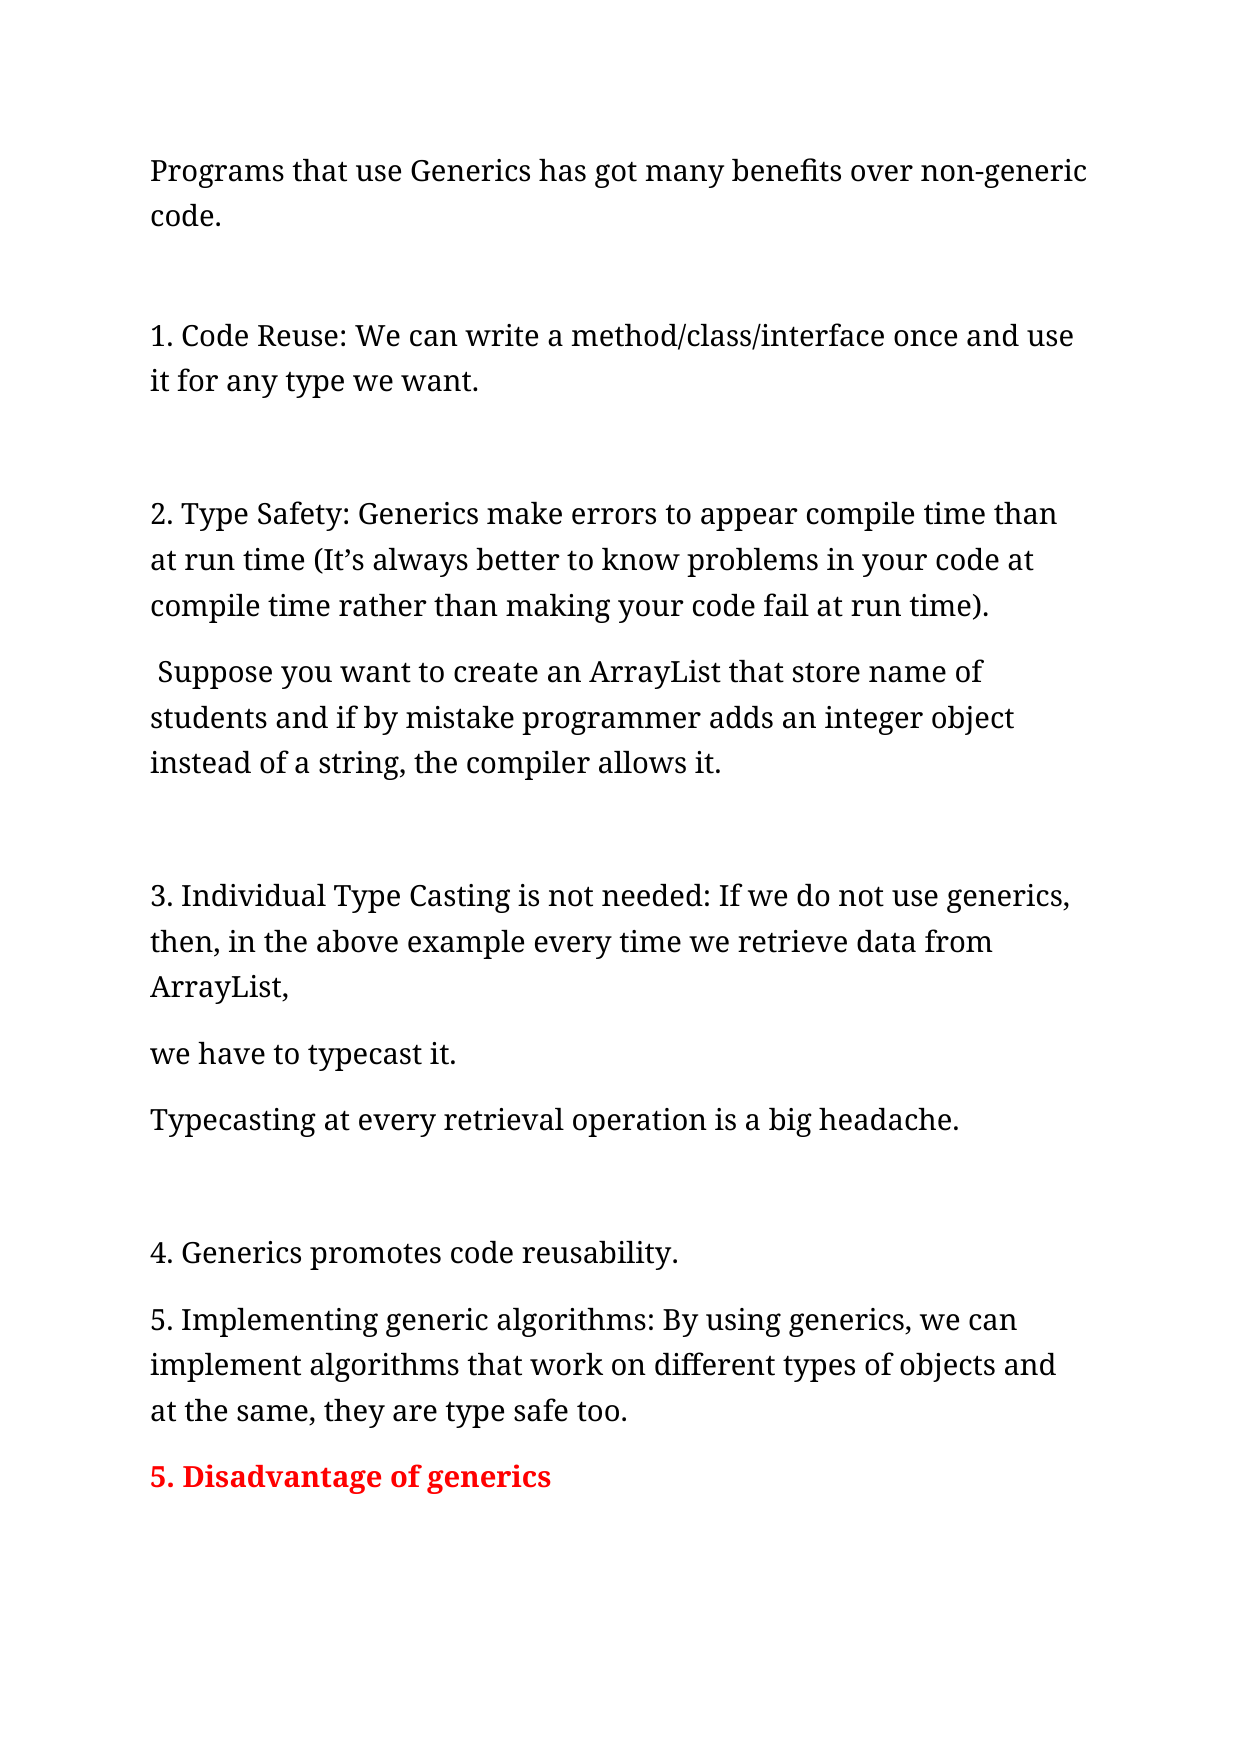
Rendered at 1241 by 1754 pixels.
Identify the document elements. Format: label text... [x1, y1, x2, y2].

text we have to typecast it. [150, 1033, 1090, 1073]
text Suppose you want to create an ArrayList that store name of students and if by mistake programmer adds an integer object instead of a string, the compiler allows it. [150, 651, 1090, 782]
text 3. Individual Type Casting is not needed: If we do not use generics, then, in the above example every time we retrieve data from ArrayList, [150, 876, 1090, 1006]
text 2. Type Safety: Generics make errors to appear compile time than at run time (It’s always better to know problems in your code at compile time rather than making your code fail at run time). [150, 494, 1090, 624]
text Programs that use Generics has got many benefits over non-generic code. [150, 150, 1090, 235]
text 5. Implementing generic algorithms: By using generics, we can implement algorithms that work on different types of objects and at the same, they are type safe too. [150, 1299, 1090, 1430]
text Typecasting at every retrieval operation is a big headache. [150, 1100, 1090, 1139]
text 1. Code Reuse: We can write a method/class/interface once and use it for any type we want. [150, 315, 1090, 400]
text 4. Generics promotes code reusability. [150, 1233, 1090, 1272]
text 5. Disadvantage of generics [150, 1457, 1090, 1496]
